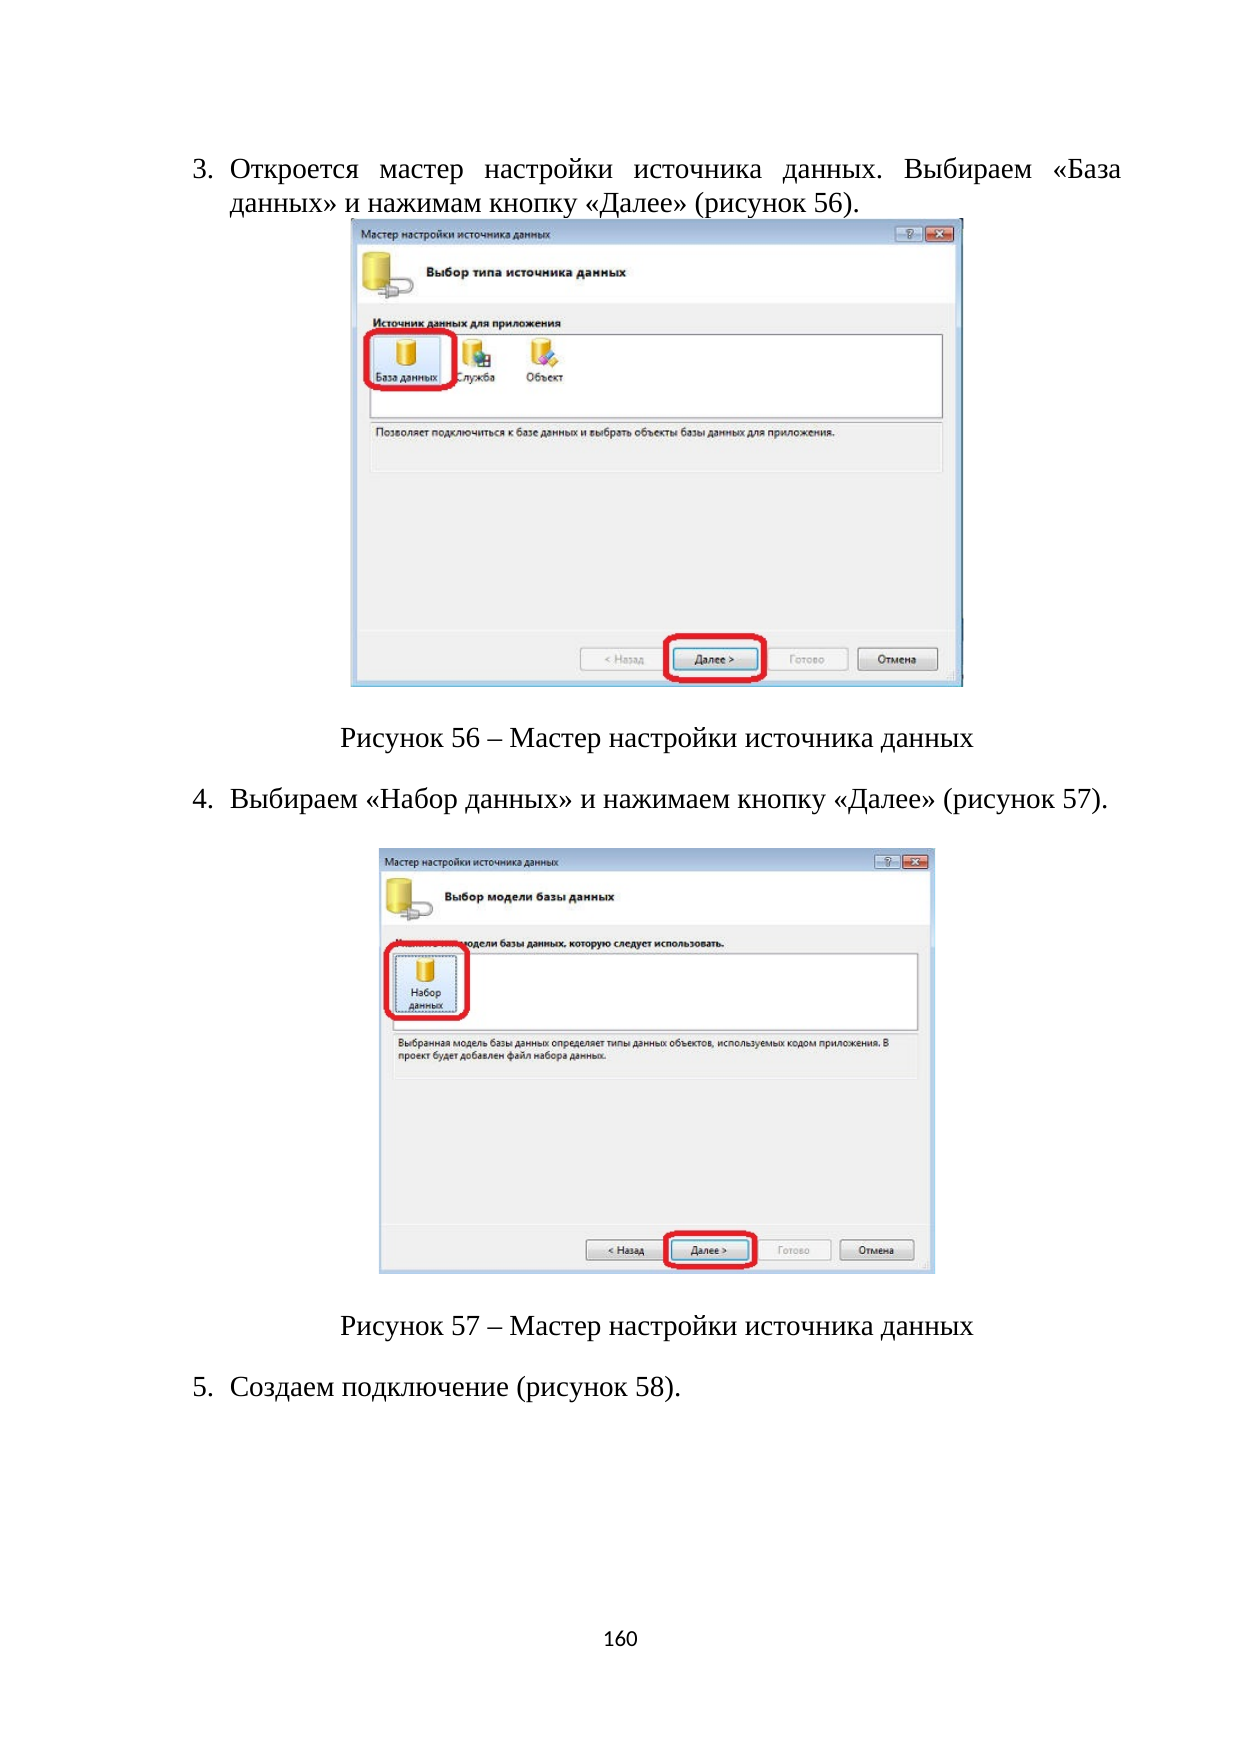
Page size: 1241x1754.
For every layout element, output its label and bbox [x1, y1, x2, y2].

picture [350, 218, 964, 687]
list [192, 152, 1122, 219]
picture [378, 848, 936, 1274]
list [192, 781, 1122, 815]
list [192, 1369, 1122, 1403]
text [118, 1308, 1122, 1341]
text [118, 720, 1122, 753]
